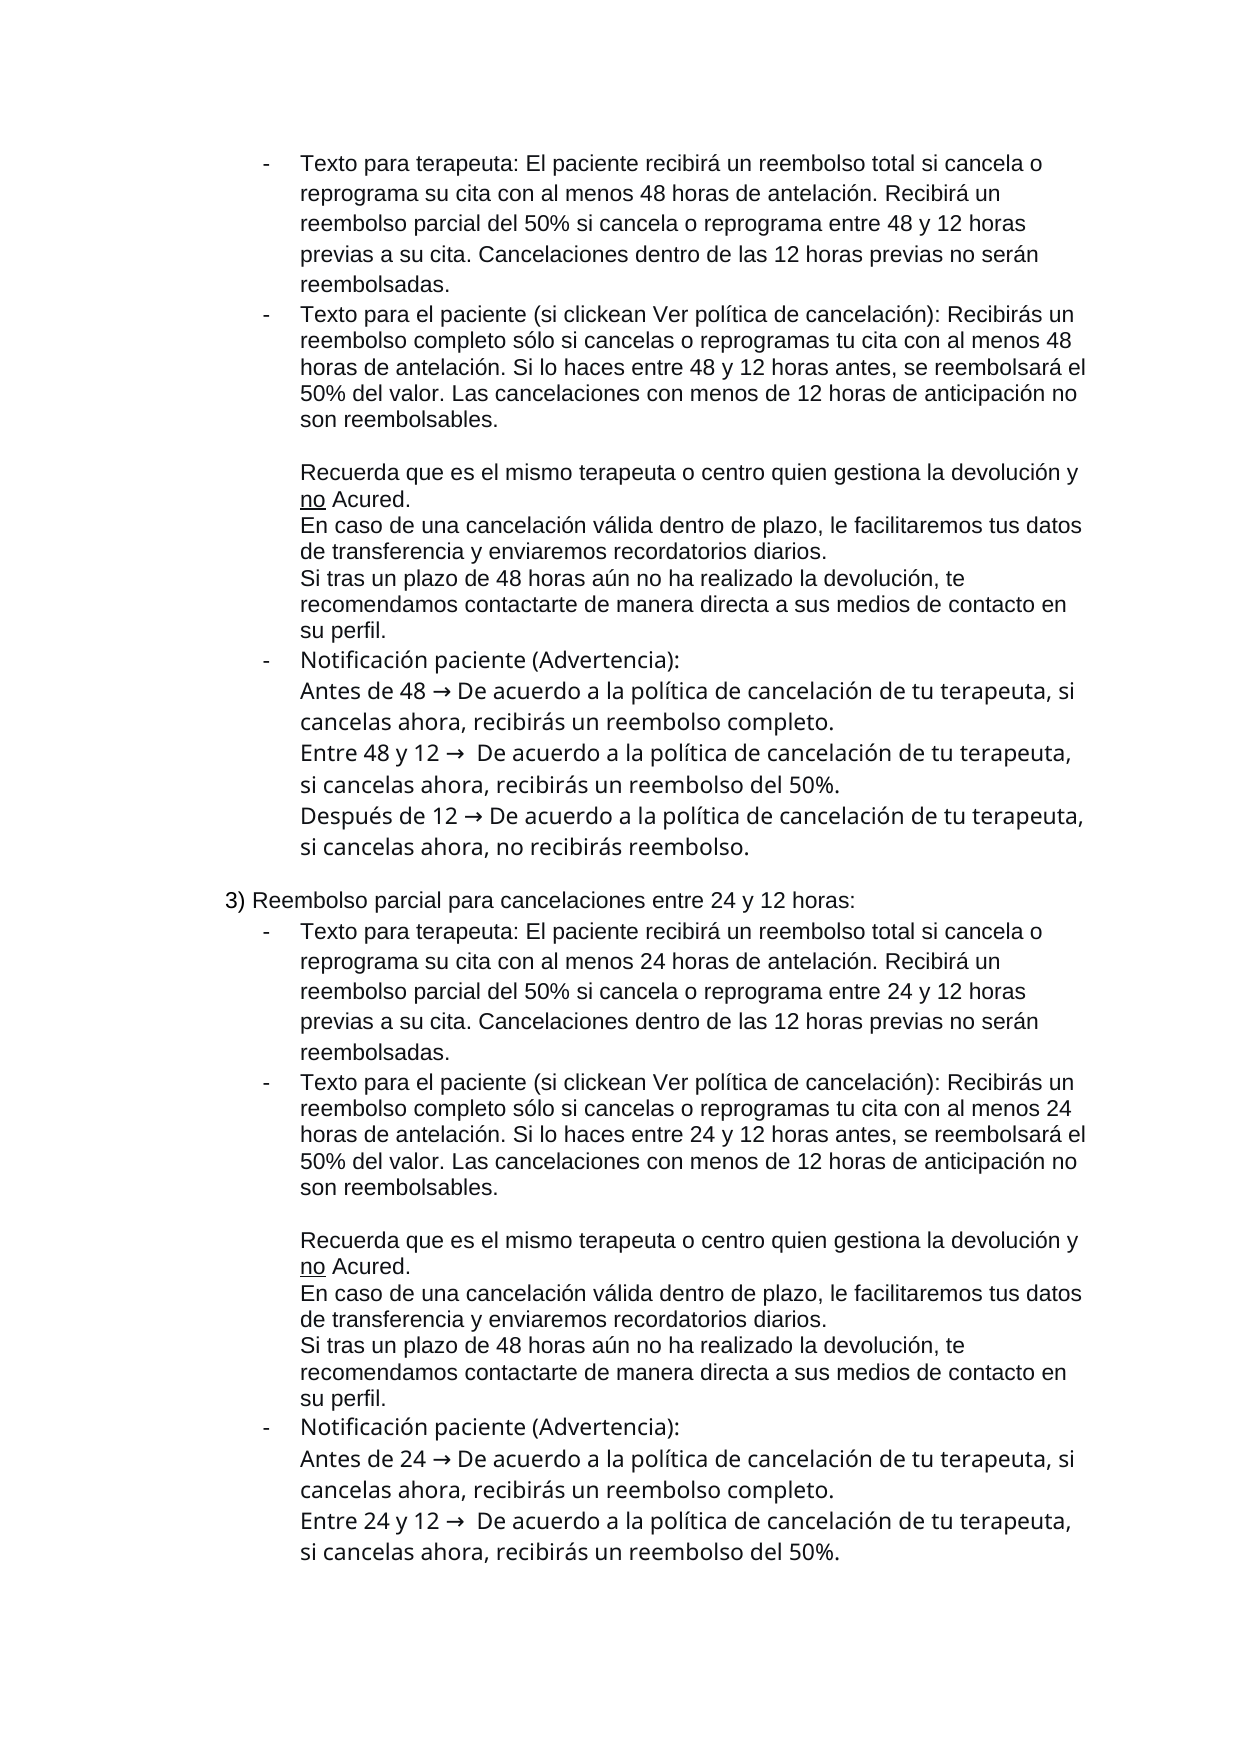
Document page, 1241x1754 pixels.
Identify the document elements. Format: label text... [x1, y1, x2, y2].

list Texto para el paciente (si clickean Ver política de cancelación): Recibirás un reembolso completo sólo si cancelas o reprogramas tu cita con al menos 24 horas de antelación. Si lo haces entre 24 y 12 horas antes, se reembolsará el 50% del valor. Las cancelaciones con menos de 12 horas de anticipación no son reembolsables. Recuerda que es el mismo terapeuta o centro quien gestiona la devolución y no Acured. En caso de una cancelación válida dentro de plazo, le facilitaremos tus datos de transferencia y enviaremos recordatorios diarios. Si tras un plazo de 48 horas aún no ha realizado la devolución, te recomendamos contactarte de manera directa a sus medios de contacto en su perfil. [262, 1069, 1090, 1411]
list Texto para terapeuta: El paciente recibirá un reembolso total si cancela o reprograma su cita con al menos 48 horas de antelación. Recibirá un reembolso parcial del 50% si cancela o reprograma entre 48 y 12 horas previas a su cita. Cancelaciones dentro de las 12 horas previas no serán reembolsadas. [262, 150, 1090, 297]
text 3) Reembolso parcial para cancelaciones entre 24 y 12 horas: [225, 887, 1090, 914]
list Texto para terapeuta: El paciente recibirá un reembolso total si cancela o reprograma su cita con al menos 24 horas de antelación. Recibirá un reembolso parcial del 50% si cancela o reprograma entre 24 y 12 horas previas a su cita. Cancelaciones dentro de las 12 horas previas no serán reembolsadas. [262, 918, 1090, 1065]
list Texto para el paciente (si clickean Ver política de cancelación): Recibirás un reembolso completo sólo si cancelas o reprogramas tu cita con al menos 48 horas de antelación. Si lo haces entre 48 y 12 horas antes, se reembolsará el 50% del valor. Las cancelaciones con menos de 12 horas de anticipación no son reembolsables. Recuerda que es el mismo terapeuta o centro quien gestiona la devolución y no Acured. En caso de una cancelación válida dentro de plazo, le facilitaremos tus datos de transferencia y enviaremos recordatorios diarios. Si tras un plazo de 48 horas aún no ha realizado la devolución, te recomendamos contactarte de manera directa a sus medios de contacto en su perfil. [262, 301, 1090, 644]
list Notificación paciente (Advertencia): Antes de 48 → De acuerdo a la política de cancelación de tu terapeuta, si cancelas ahora, recibirás un reembolso completo. Entre 48 y 12 → De acuerdo a la política de cancelación de tu terapeuta, si cancelas ahora, recibirás un reembolso del 50%. Después de 12 → De acuerdo a la política de cancelación de tu terapeuta, si cancelas ahora, no recibirás reembolso. [262, 644, 1090, 862]
